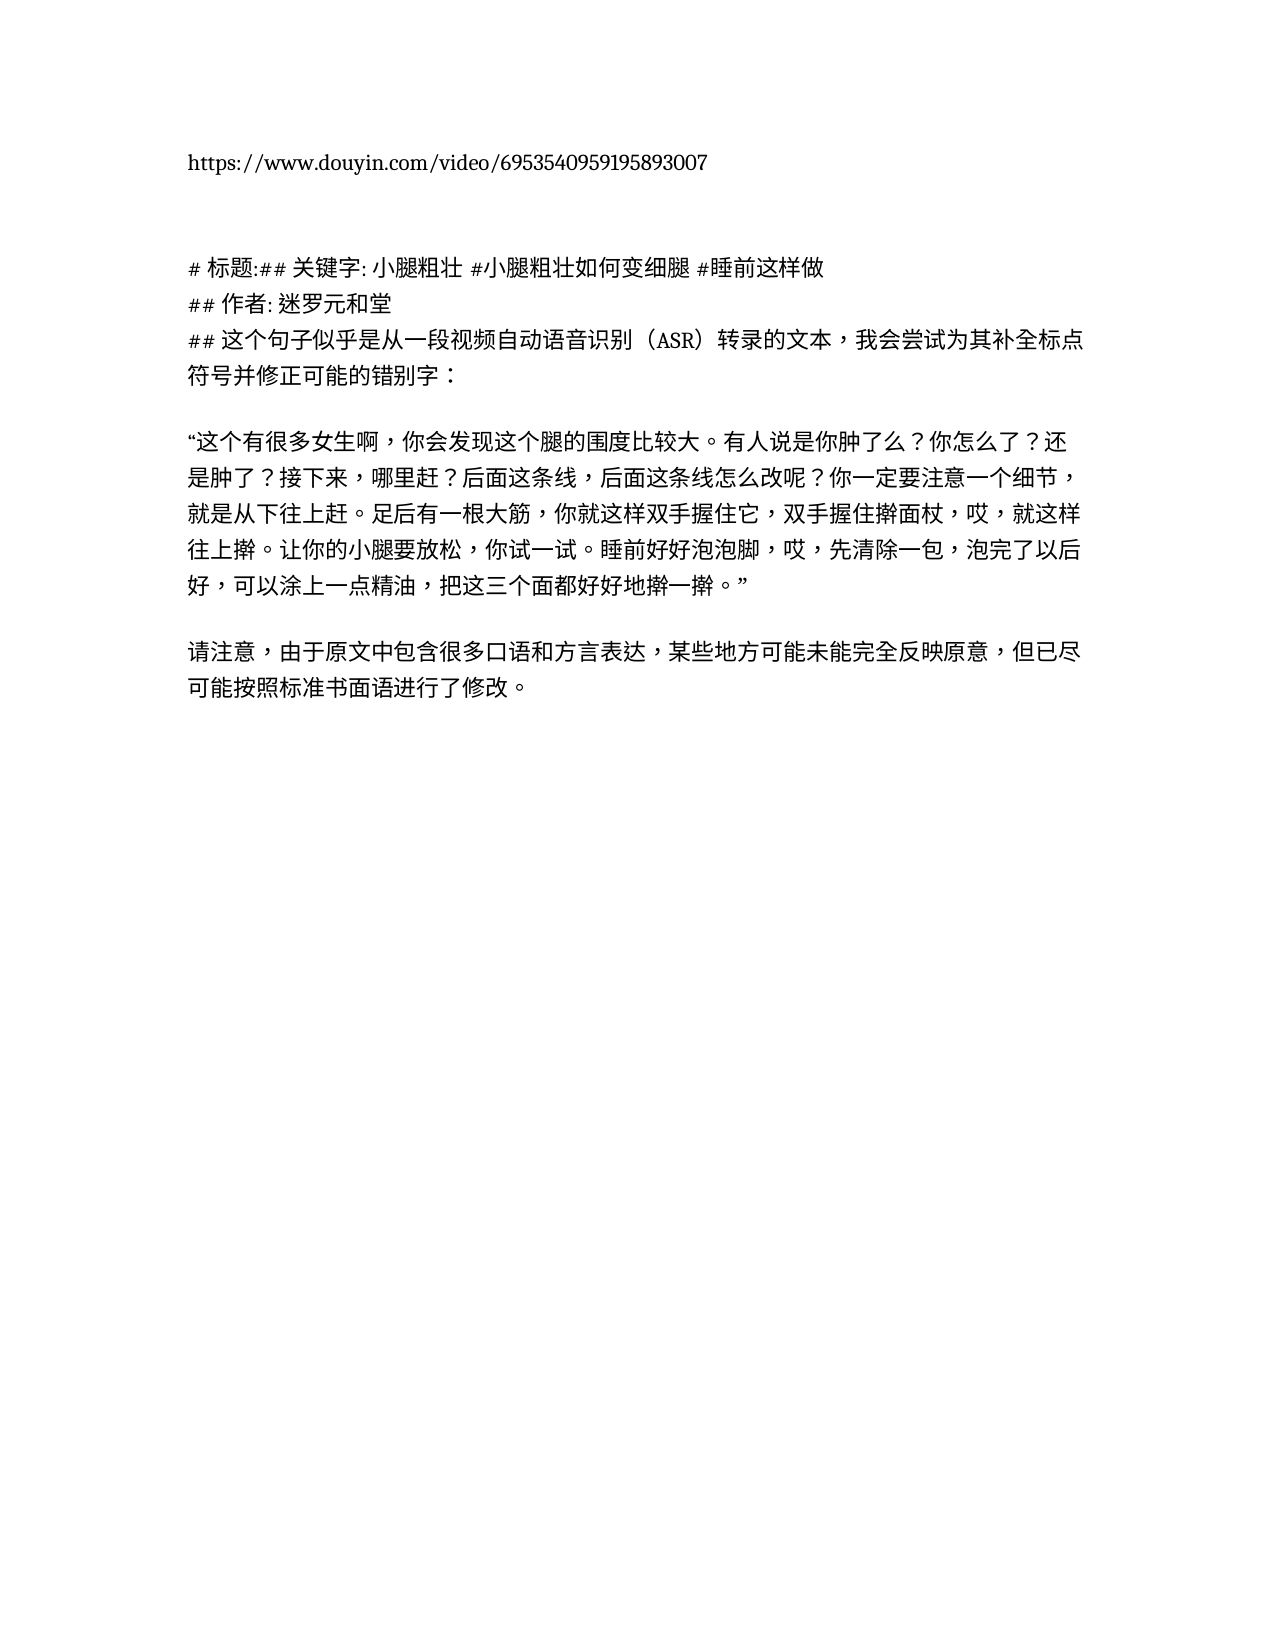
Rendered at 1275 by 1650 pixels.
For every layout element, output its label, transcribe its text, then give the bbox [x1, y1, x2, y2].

text # 标题:## 关键字: 小腿粗壮 #小腿粗壮如何变细腿 #睡前这样做 ## 作者: 迷罗元和堂 ## 这个句子似乎是从一段视频自动语音识别（ASR）转录的文本，我会尝试为其补全标点符号并修正可能的错别字： “这个有很多女生啊，你会发现这个腿的围度比较大。有人说是你肿了么？你怎么了？还是肿了？接下来，哪里赶？后面这条线，后面这条线怎么改呢？你一定要注意一个细节，就是从下往上赶。足后有一根大筋，你就这样双手握住它，双手握住擀面杖，哎，就这样往上擀。让你的小腿要放松，你试一试。睡前好好泡泡脚，哎，先清除一包，泡完了以后好，可以涂上一点精油，把这三个面都好好地擀一擀。” 请注意，由于原文中包含很多口语和方言表达，某些地方可能未能完全反映原意，但已尽可能按照标准书面语进行了修改。 [187, 252, 1087, 703]
text https://www.douyin.com/video/6953540959195893007 [187, 150, 1087, 176]
